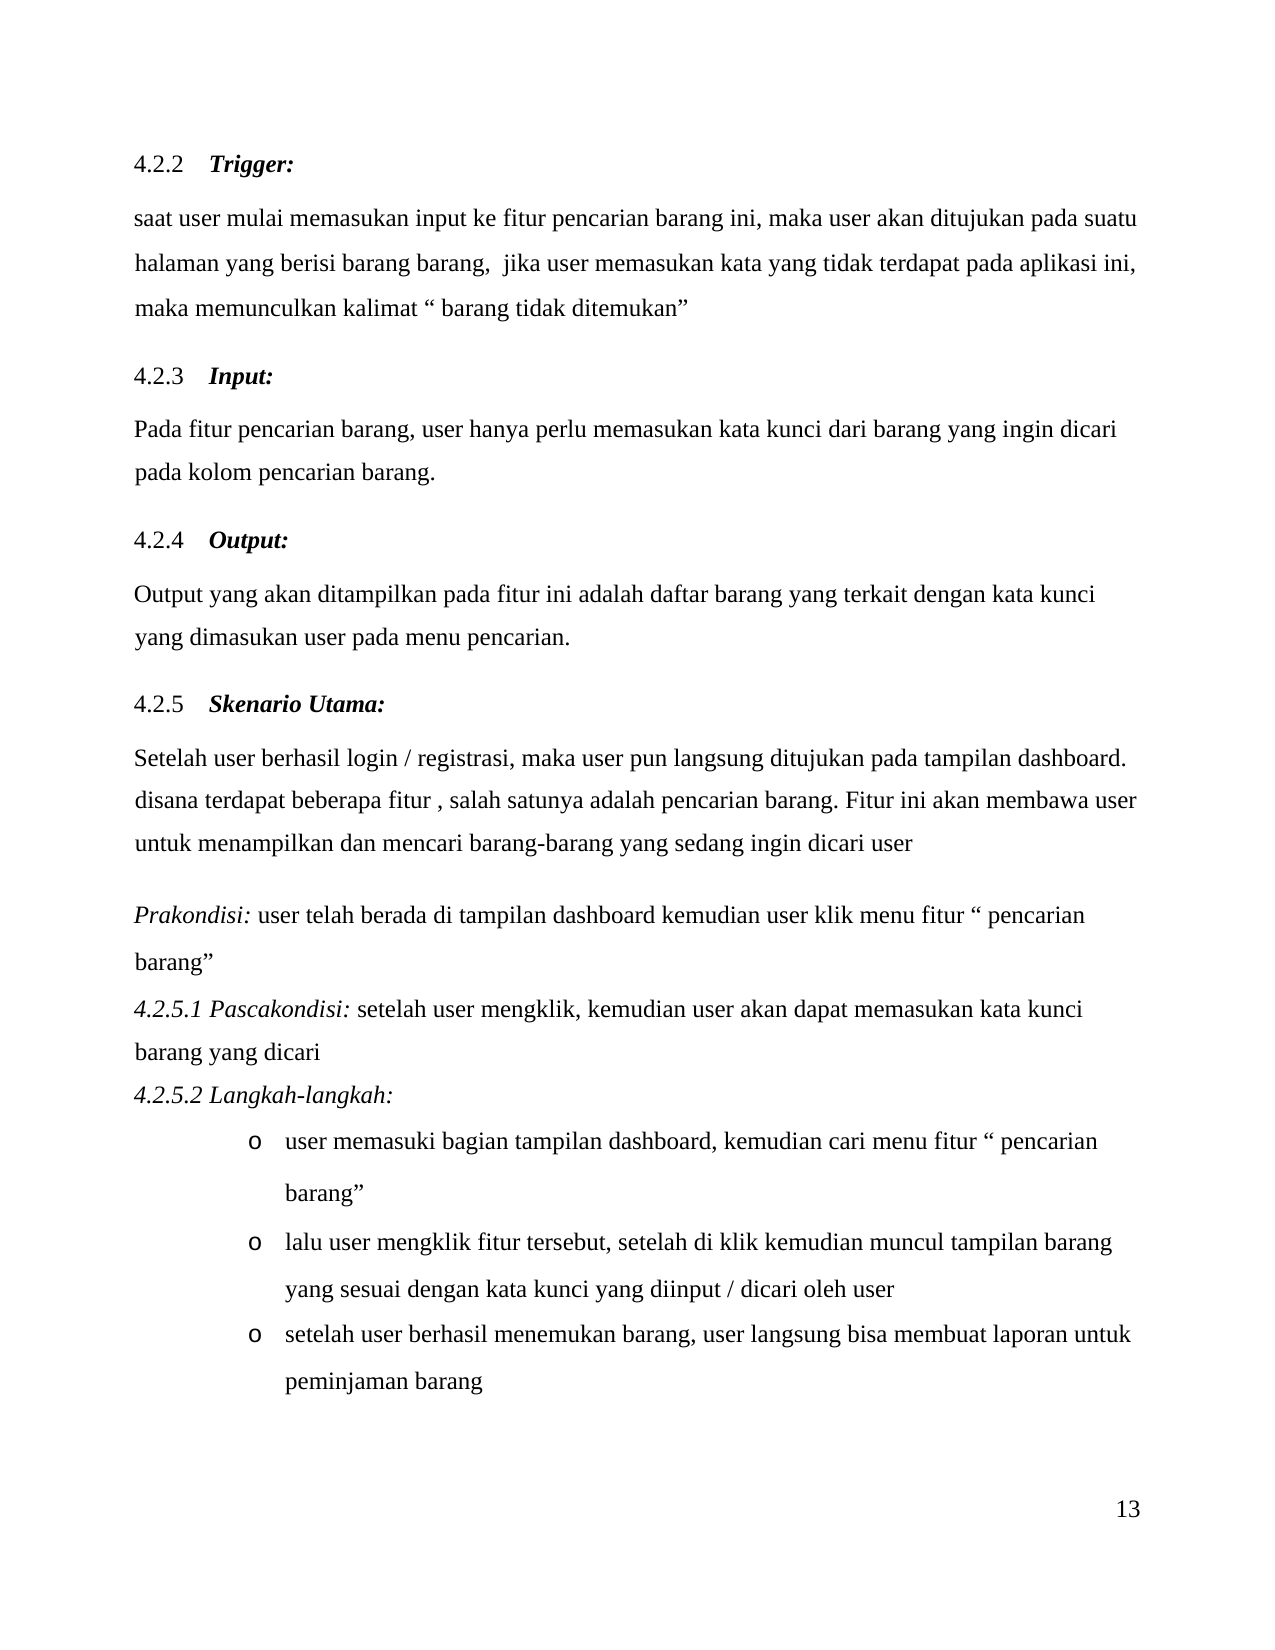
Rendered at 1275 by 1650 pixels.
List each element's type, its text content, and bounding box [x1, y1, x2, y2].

list user memasuki bagian tampilan dashboard, kemudian cari menu fitur “ pencarian barang” [247, 1126, 1140, 1207]
subtitle Skenario Utama: [133, 689, 1140, 718]
text Output yang akan ditampilkan pada fitur ini adalah daftar barang yang terkait dengan kata kunci yang dimasukan user pada menu pencarian. [133, 579, 1140, 650]
subtitle Trigger: [133, 149, 1140, 178]
text 4.2.5.1 Pascakondisi: setelah user mengklik, kemudian user akan dapat memasukan kata kunci barang yang dicari [133, 994, 1140, 1065]
list lalu user mengklik fitur tersebut, setelah di klik kemudian muncul tampilan barang yang sesuai dengan kata kunci yang diinput / dicari oleh user [247, 1227, 1140, 1303]
subtitle Input: [133, 361, 1140, 390]
text Setelah user berhasil login / registrasi, maka user pun langsung ditujukan pada tampilan dashboard. disana terdapat beberapa fitur , salah satunya adalah pencarian barang. Fitur ini akan membawa user untuk menampilkan dan mencari barang-barang yang sedang ingin dicari user [133, 743, 1140, 857]
text Prakondisi: user telah berada di tampilan dashboard kemudian user klik menu fitur “ pencarian barang” [133, 900, 1140, 976]
subtitle Output: [133, 525, 1140, 554]
text Pada fitur pencarian barang, user hanya perlu memasukan kata kunci dari barang yang ingin dicari pada kolom pencarian barang. [133, 414, 1140, 486]
text saat user mulai memasukan input ke fitur pencarian barang ini, maka user akan ditujukan pada suatu halaman yang berisi barang barang, jika user memasukan kata yang tidak terdapat pada aplikasi ini, maka memunculkan kalimat “ barang tidak ditemukan” [133, 203, 1140, 322]
text 4.2.5.2 Langkah-langkah: [133, 1080, 1140, 1108]
list setelah user berhasil menemukan barang, user langsung bisa membuat laporan untuk peminjaman barang [247, 1319, 1140, 1394]
